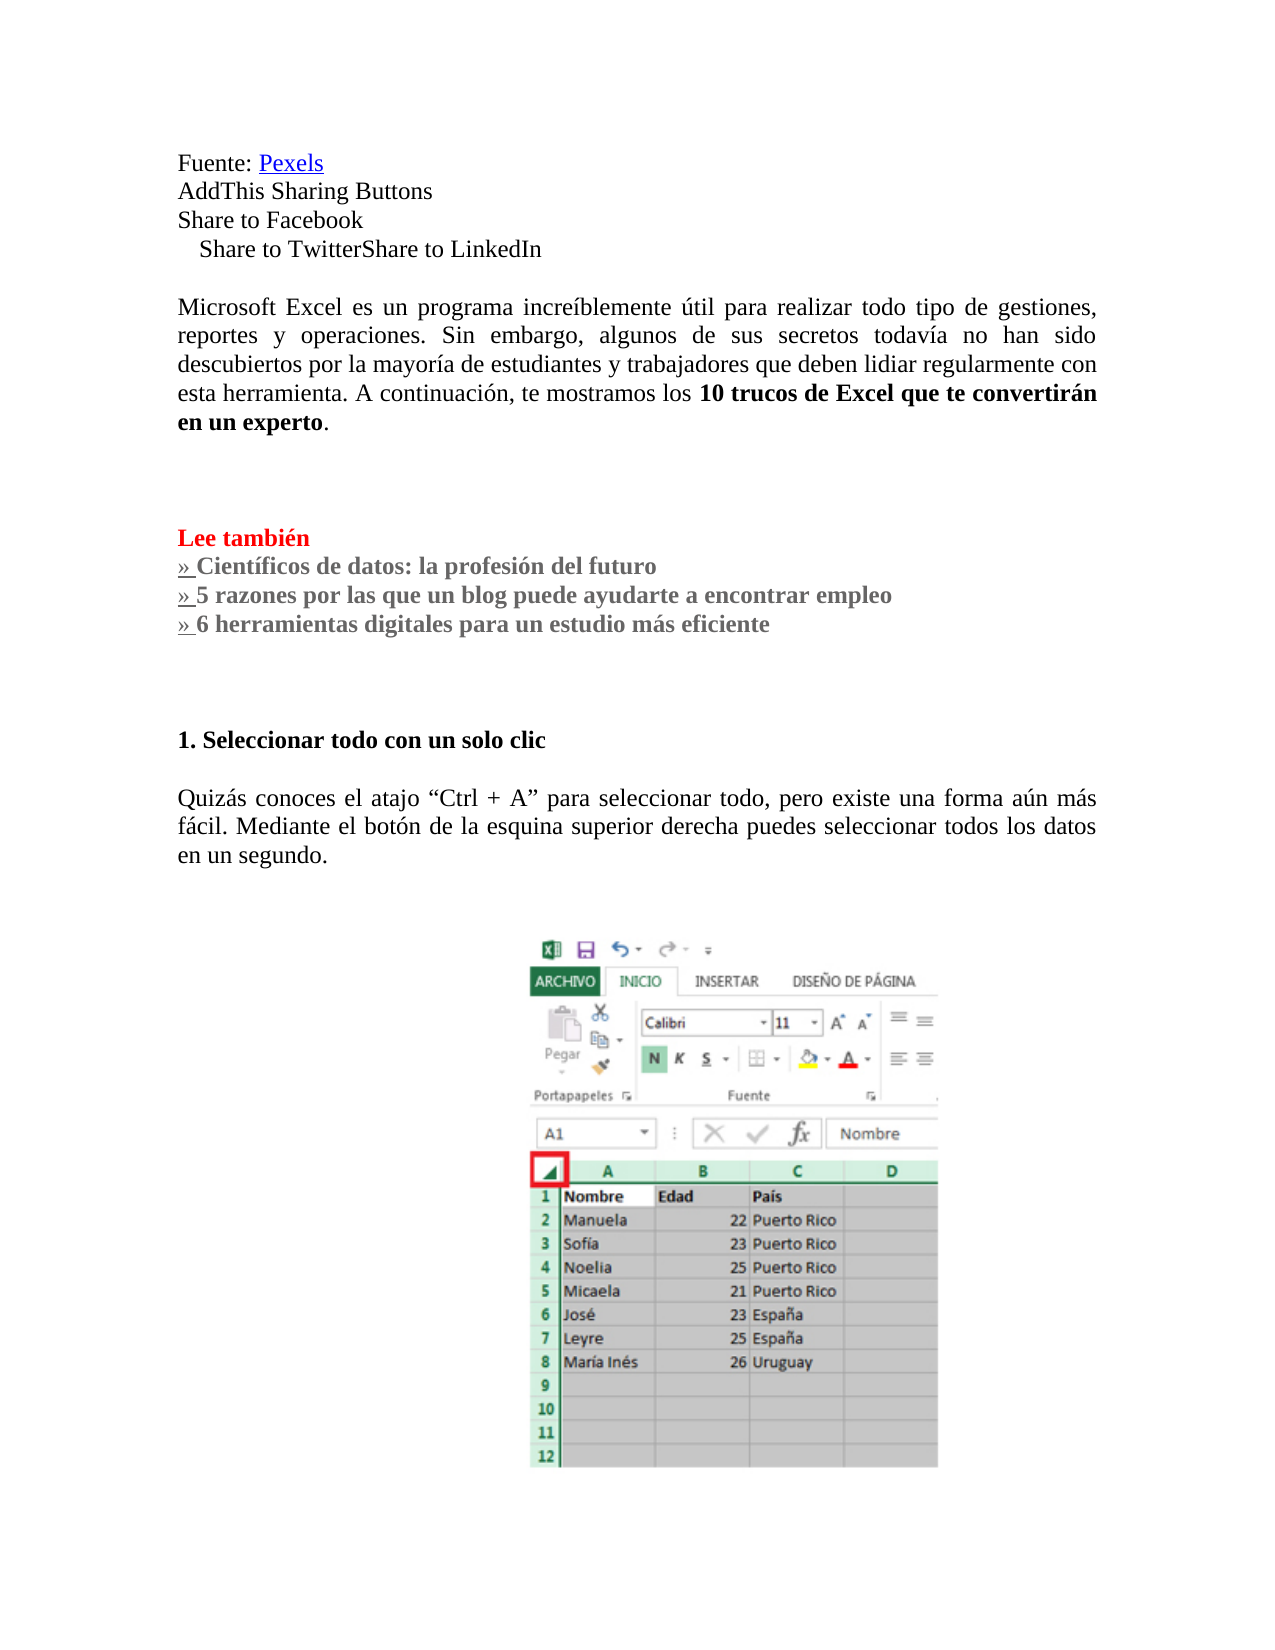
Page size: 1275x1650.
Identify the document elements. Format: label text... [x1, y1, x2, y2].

text Fuente: Pexels [177, 148, 1098, 176]
text AddThis Sharing Buttons [177, 176, 1098, 205]
picture [177, 926, 1275, 1474]
text Microsoft Excel es un programa increíblemente útil para realizar todo tipo de gestiones, reportes y operaciones. Sin embargo, algunos de sus secretos todavía no han sido descubiertos por la mayoría de estudiantes y trabajadores que deben lidiar regularmente con esta herramienta. A continuación, te mostramos los 10 trucos de Excel que te convertirán en un experto. [177, 292, 1098, 436]
text Quizás conoces el atajo “Ctrl + A” para seleccionar todo, pero existe una forma aún más fácil. Mediante el botón de la esquina superior derecha puedes seleccionar todos los datos en un segundo. [177, 783, 1098, 869]
text 3KShare to TwitterShare to LinkedIn [177, 234, 1098, 263]
text 1. Seleccionar todo con un solo clic [177, 725, 1098, 753]
text Share to Facebook [177, 205, 1098, 234]
text Lee también » Científicos de datos: la profesión del futuro » 5 razones por las que un blog puede ayudarte a encontrar empleo » 6 herramientas digitales para un estudio más eficiente [177, 523, 1098, 638]
